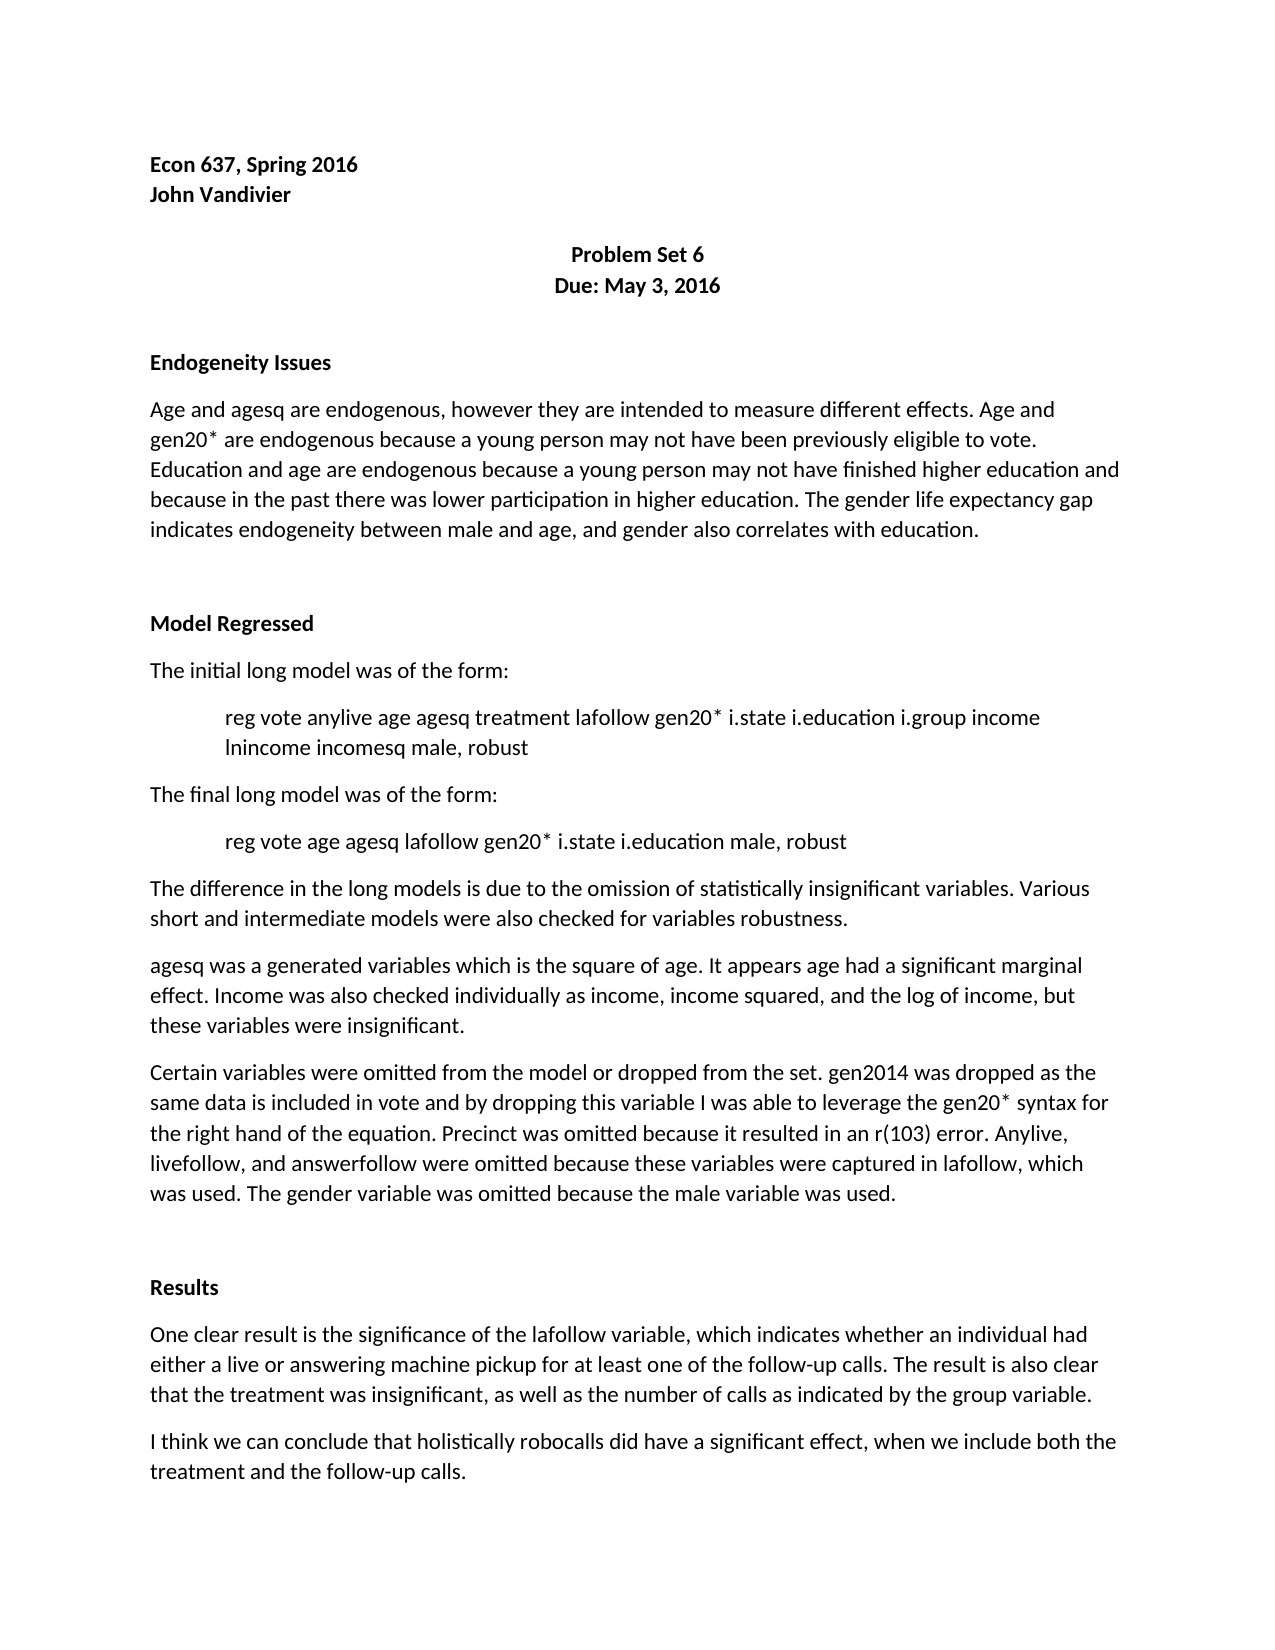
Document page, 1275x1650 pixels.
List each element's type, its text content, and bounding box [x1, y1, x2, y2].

text The difference in the long models is due to the omission of statistically insignificant variables. Various short and intermediate models were also checked for variables robustness. [150, 874, 1125, 932]
text Due: May 3, 2016 [150, 271, 1125, 299]
text reg vote age agesq lafollow gen20* i.state i.education male, robust [150, 827, 1125, 855]
text reg vote anylive age agesq treatment lafollow gen20* i.state i.education i.group income lnincome incomesq male, robust [225, 703, 1125, 761]
text Model Regressed [150, 609, 1125, 637]
text Problem Set 6 [150, 241, 1125, 269]
text agesq was a generated variables which is the square of age. It appears age had a significant marginal effect. Income was also checked individually as income, income squared, and the log of income, but these variables were insignificant. [150, 951, 1125, 1039]
text One clear result is the significance of the lafollow variable, which indicates whether an individual had either a live or answering machine pickup for at least one of the follow-up calls. The result is also clear that the treatment was insignificant, as well as the number of calls as indicated by the group variable. [150, 1320, 1125, 1408]
text Certain variables were omitted from the model or dropped from the set. gen2014 was dropped as the same data is included in vote and by dropping this variable I was able to leverage the gen20* syntax for the right hand of the equation. Precinct was omitted because it resulted in an r(103) error. Anylive, livefollow, and answerfollow were omitted because these variables were captured in lafollow, which was used. The gender variable was omitted because the male variable was used. [150, 1058, 1125, 1207]
text I think we can conclude that holistically robocalls did have a significant effect, when we include both the treatment and the follow-up calls. [150, 1427, 1125, 1485]
text Results [150, 1273, 1125, 1301]
text Endogeneity Issues [150, 348, 1125, 376]
text The initial long model was of the form: [150, 656, 1125, 684]
text Econ 637, Spring 2016 [150, 150, 1125, 178]
text Age and agesq are endogenous, however they are intended to measure different effects. Age and gen20* are endogenous because a young person may not have been previously eligible to vote. Education and age are endogenous because a young person may not have finished higher education and because in the past there was lower participation in higher education. The gender life expectancy gap indicates endogeneity between male and age, and gender also correlates with education. [150, 395, 1125, 544]
text John Vandivier [150, 180, 1125, 208]
text The final long model was of the form: [150, 780, 1125, 808]
